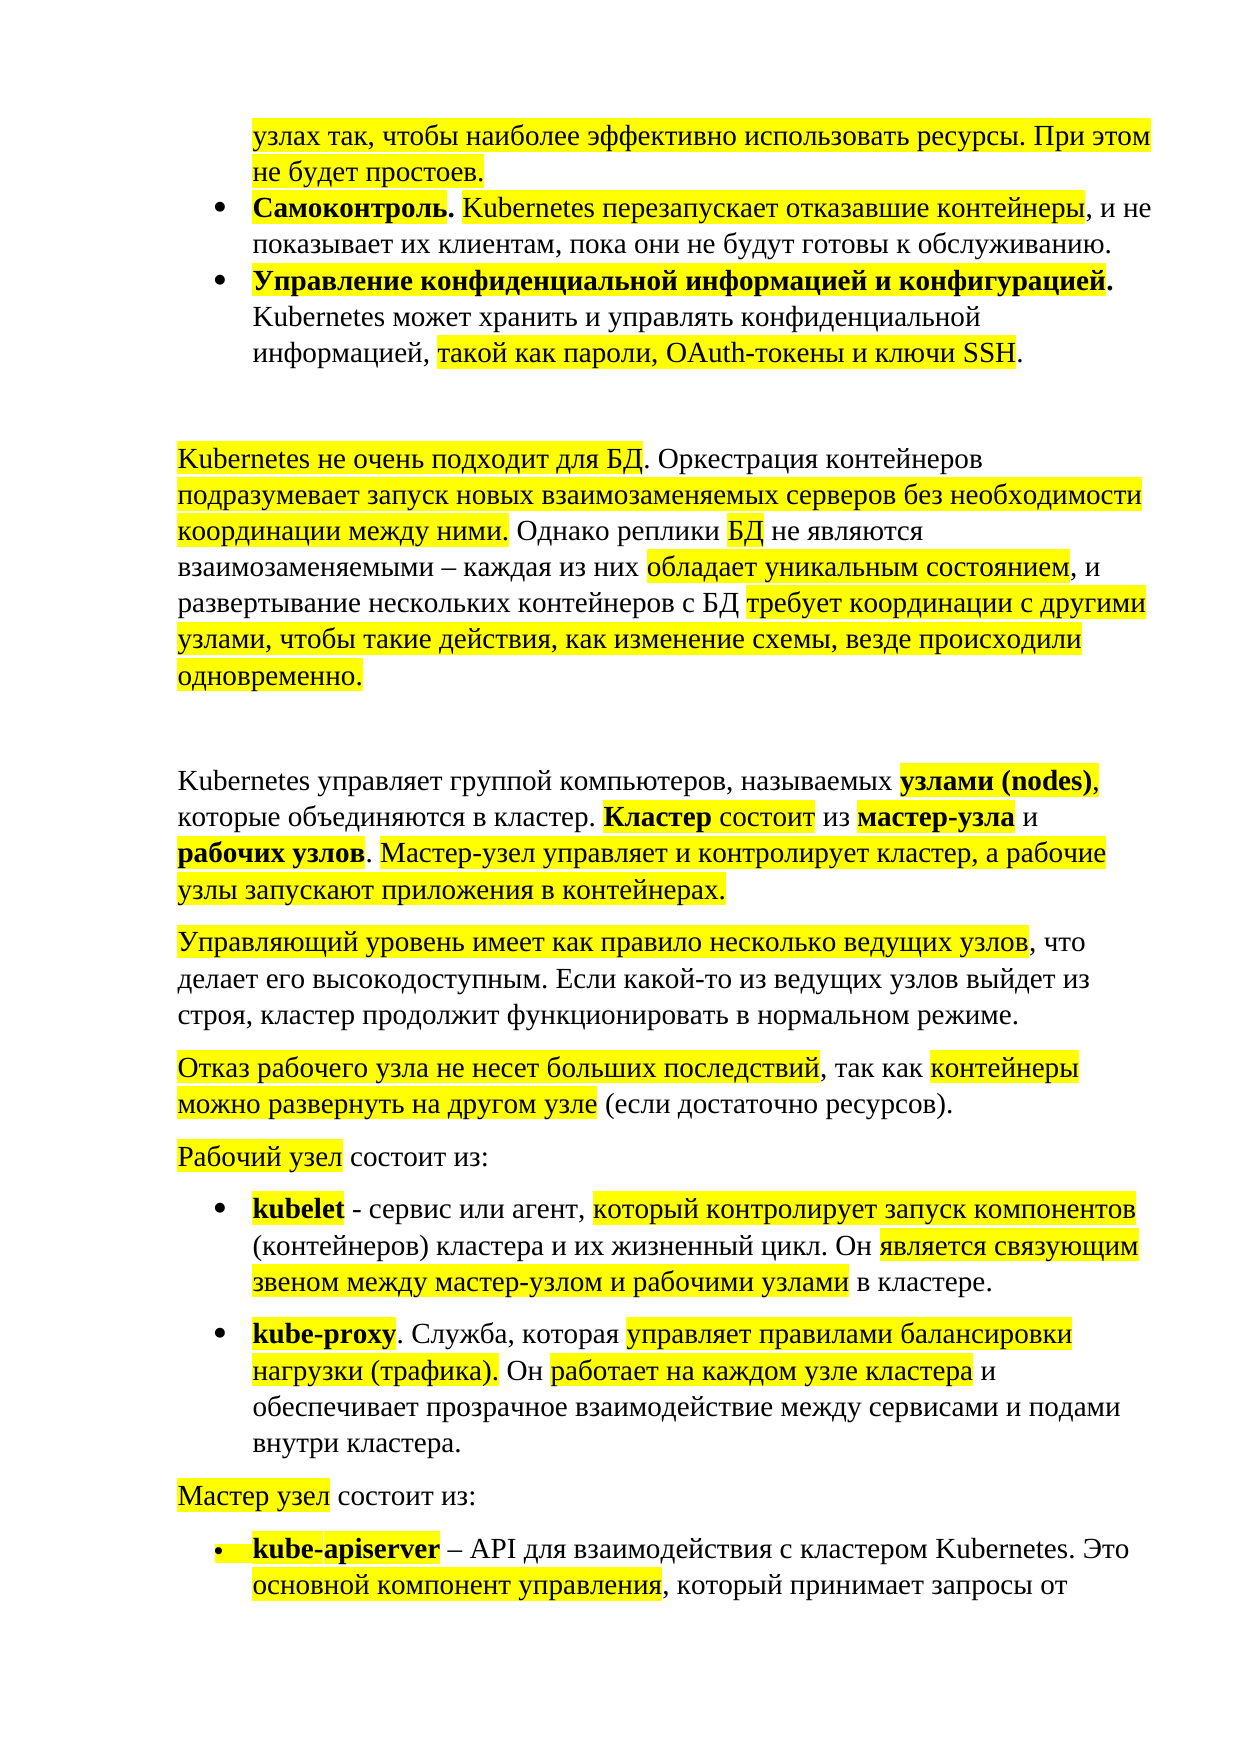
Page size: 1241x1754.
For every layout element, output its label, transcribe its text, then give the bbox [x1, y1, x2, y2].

text Рабочий узел состоит из: [343, 1139, 1152, 1172]
text Мастер узел состоит из: [330, 1478, 1152, 1512]
list Управление конфиденциальной информацией и конфигурацией. Kubernetes может хранить и управлять конфиденциальной информацией, такой как пароли, OAuth-токены и ключи SSH. [215, 263, 1152, 369]
text Отказ рабочего узла не несет больших последствий, так как контейнеры можно развернуть на другом узле (если достаточно ресурсов). [177, 1050, 1152, 1119]
text Управляющий уровень имеет как правило несколько ведущих узлов, что делает его высокодоступным. Если какой-то из ведущих узлов выйдет из строя, кластер продолжит функционировать в нормальном режиме. [177, 924, 1152, 1030]
text Kubernetes управляет группой компьютеров, называемых узлами (nodes), которые объединяются в кластер. Кластер состоит из мастер-узла и рабочих узлов. Мастер-узел управляет и контролирует кластер, а рабочие узлы запускают приложения в контейнерах. [177, 763, 1152, 905]
text Kubernetes не очень подходит для БД. Оркестрация контейнеров подразумевает запуск новых взаимозаменяемых серверов без необходимости координации между ними. Однако реплики БД не являются взаимозаменяемыми – каждая из них обладает уникальным состоянием, и развертывание нескольких контейнеров с БД требует координации с другими узлами, чтобы такие действия, как изменение схемы, везде происходили одновременно. [177, 441, 1152, 691]
list kube-proxy. Служба, которая управляет правилами балансировки нагрузки (трафика). Он работает на каждом узле кластера и обеспечивает прозрачное взаимодействие между сервисами и подами внутри кластера. [215, 1317, 1152, 1459]
list Самоконтроль. Kubernetes перезапускает отказавшие контейнеры, и не показывает их клиентам, пока они не будут готовы к обслуживанию. [215, 190, 1152, 260]
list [215, 118, 1152, 188]
list kubelet - сервис или агент, который контролирует запуск компонентов (контейнеров) кластера и их жизненный цикл. Он является связующим звеном между мастер-узлом и рабочими узлами в кластере. [215, 1191, 1152, 1297]
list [215, 1531, 1152, 1601]
